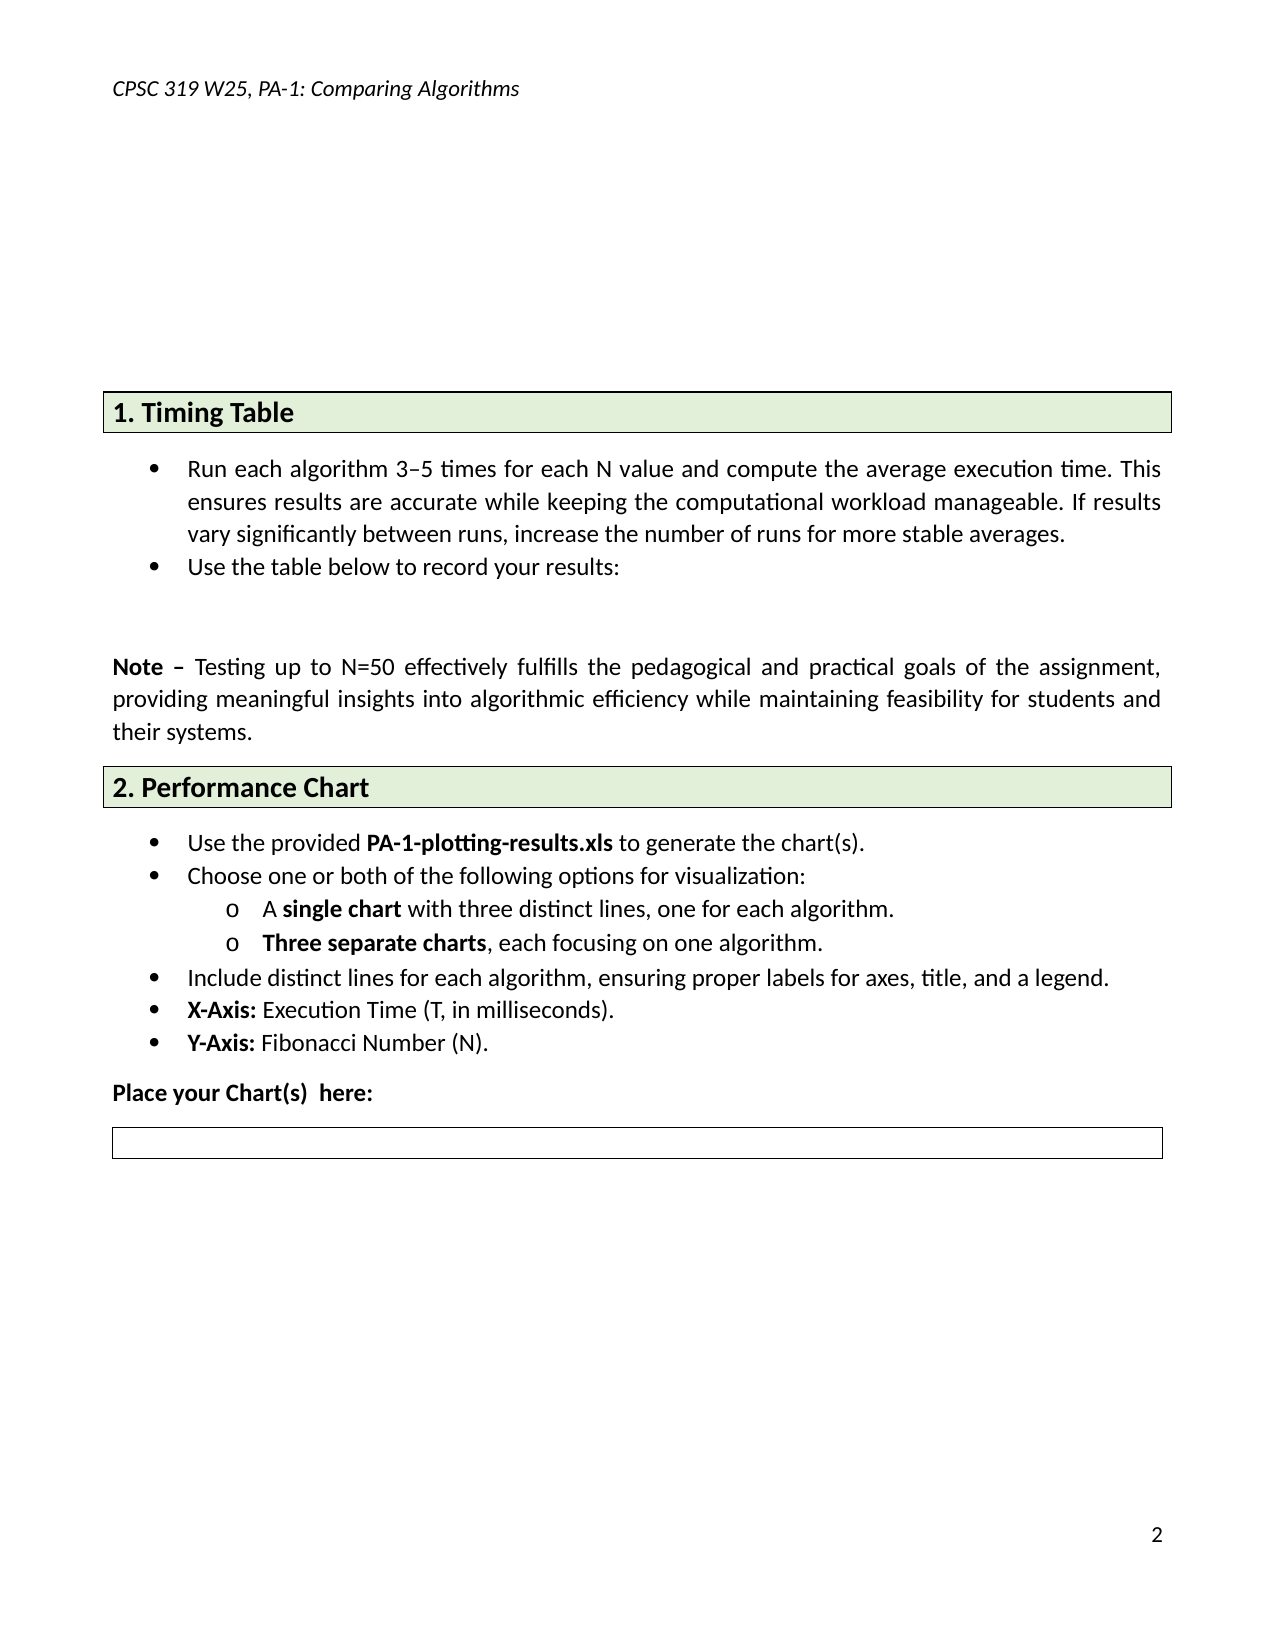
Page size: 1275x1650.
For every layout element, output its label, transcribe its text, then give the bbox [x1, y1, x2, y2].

text 1. Timing Table [104, 393, 1171, 432]
list Use the provided PA-1-plotting-results.xls to generate the chart(s). [150, 827, 1163, 858]
text 2. Performance Chart [104, 767, 1171, 807]
list Run each algorithm 3–5 times for each N value and compute the average execution time. This ensures results are accurate while keeping the computational workload manageable. If results vary significantly between runs, increase the number of runs for more stable averages. [150, 453, 1163, 549]
list Choose one or both of the following options for visualization: [150, 860, 1163, 891]
table_header [113, 1128, 1162, 1158]
list Use the table below to record your results: [150, 551, 1163, 582]
list X-Axis: Execution Time (T, in milliseconds). [150, 995, 1163, 1025]
text Note – Testing up to N=50 effectively fulfills the pedagogical and practical goals of the assignment, providing meaningful insights into algorithmic efficiency while maintaining feasibility for students and their systems. [112, 651, 1163, 747]
list A single chart with three distinct lines, one for each algorithm. [225, 893, 1163, 925]
list Include distinct lines for each algorithm, ensuring proper labels for axes, title, and a legend. [150, 962, 1163, 992]
list Three separate charts, each focusing on one algorithm. [225, 927, 1163, 959]
list Y-Axis: Fibonacci Number (N). [150, 1028, 1163, 1058]
text Place your Chart(s) here: [112, 1077, 1163, 1108]
